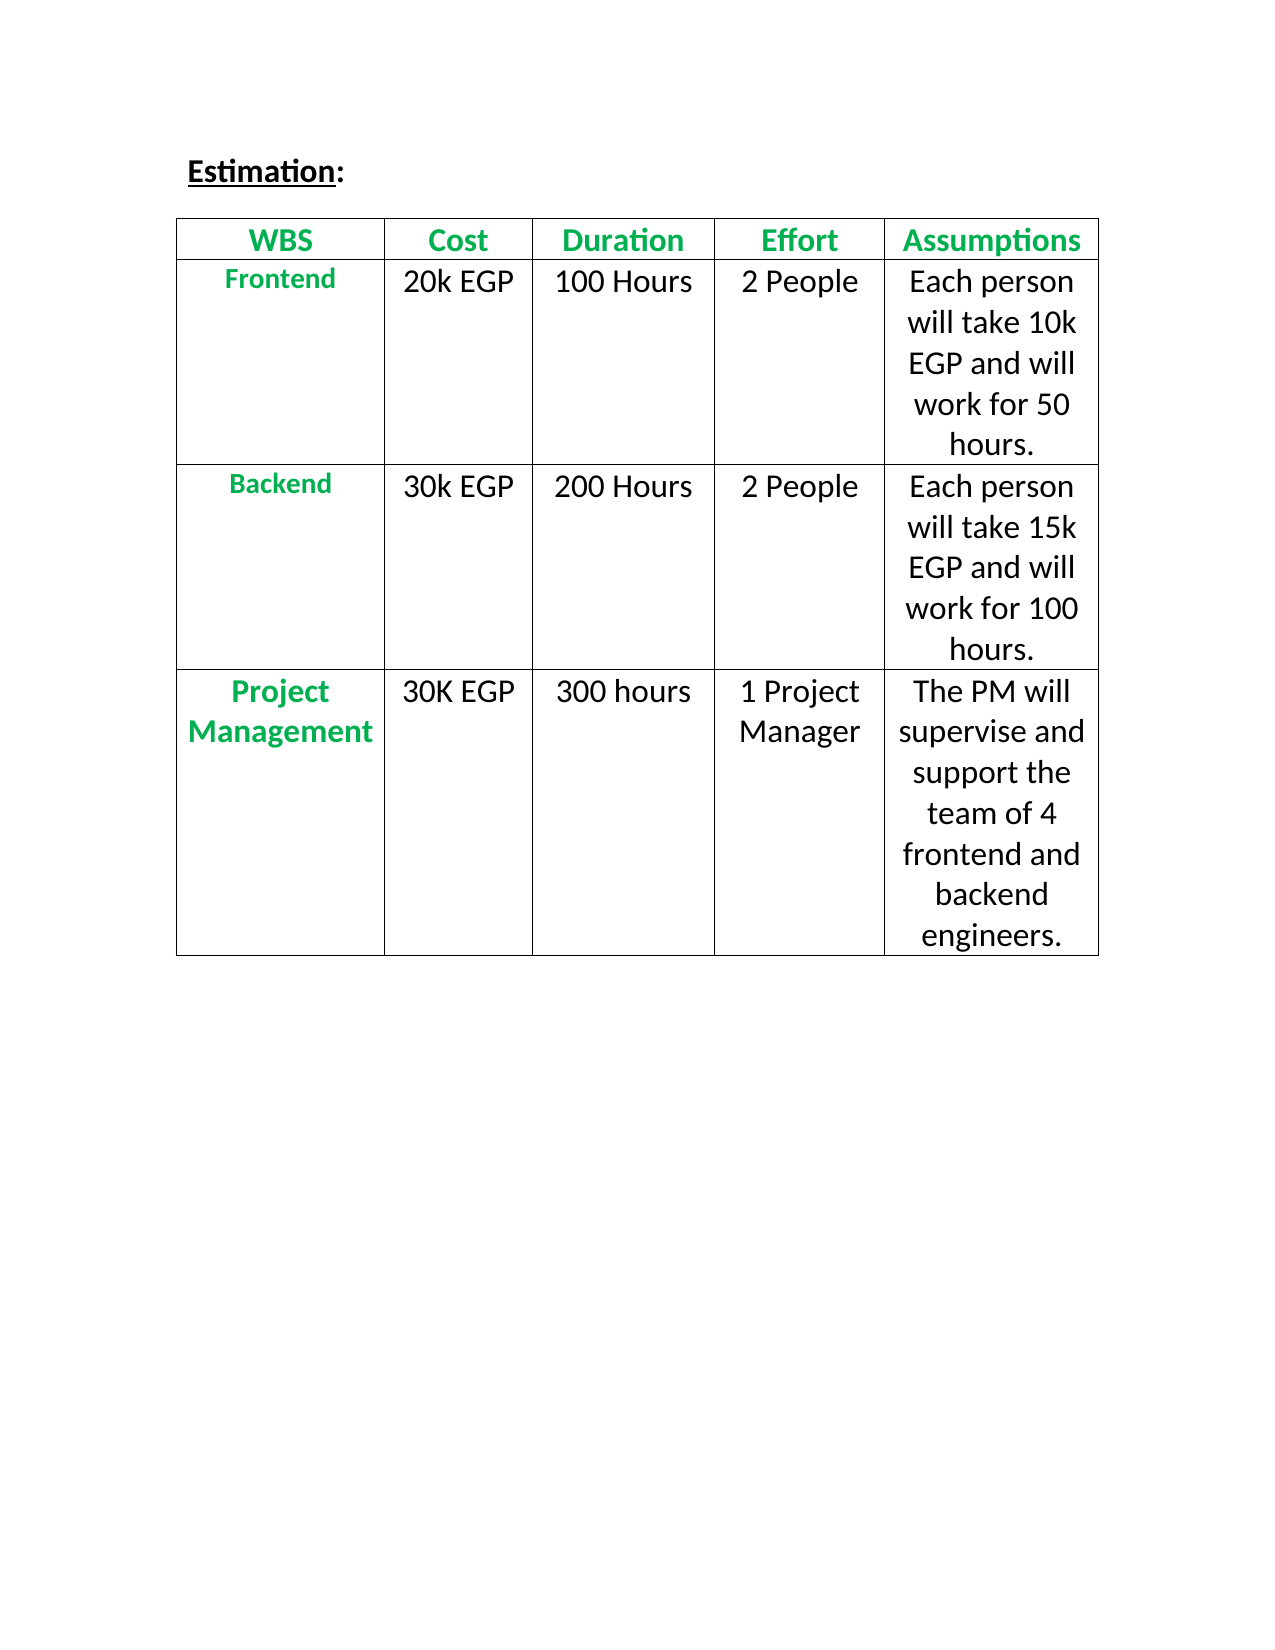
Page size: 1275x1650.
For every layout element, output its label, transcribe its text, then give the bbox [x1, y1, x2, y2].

table_cell Project Management [177, 670, 384, 955]
table_header Assumptions [885, 219, 1098, 259]
table_cell Each person will take 15k EGP and will work for 100 hours. [885, 465, 1098, 669]
table_cell Frontend [177, 260, 384, 464]
table_cell 30k EGP [385, 465, 532, 669]
table_cell 1 Project Manager [715, 670, 884, 955]
table_cell 2 People [715, 260, 884, 464]
table_cell Each person will take 10k EGP and will work for 50 hours. [885, 260, 1098, 464]
table_cell 200 Hours [533, 465, 714, 669]
table_cell The PM will supervise and support the team of 4 frontend and backend engineers. [885, 670, 1098, 955]
table_header Cost [385, 219, 532, 259]
table_cell 20k EGP [385, 260, 532, 464]
table_header Duration [533, 219, 714, 259]
table_cell 2 People [715, 465, 884, 669]
table_cell 100 Hours [533, 260, 714, 464]
table_header Effort [715, 219, 884, 259]
table_cell 300 hours [533, 670, 714, 955]
text Estimation: [187, 150, 1087, 191]
table_cell 30K EGP [385, 670, 532, 955]
table_header WBS [177, 219, 384, 259]
table_cell Backend [177, 465, 384, 669]
